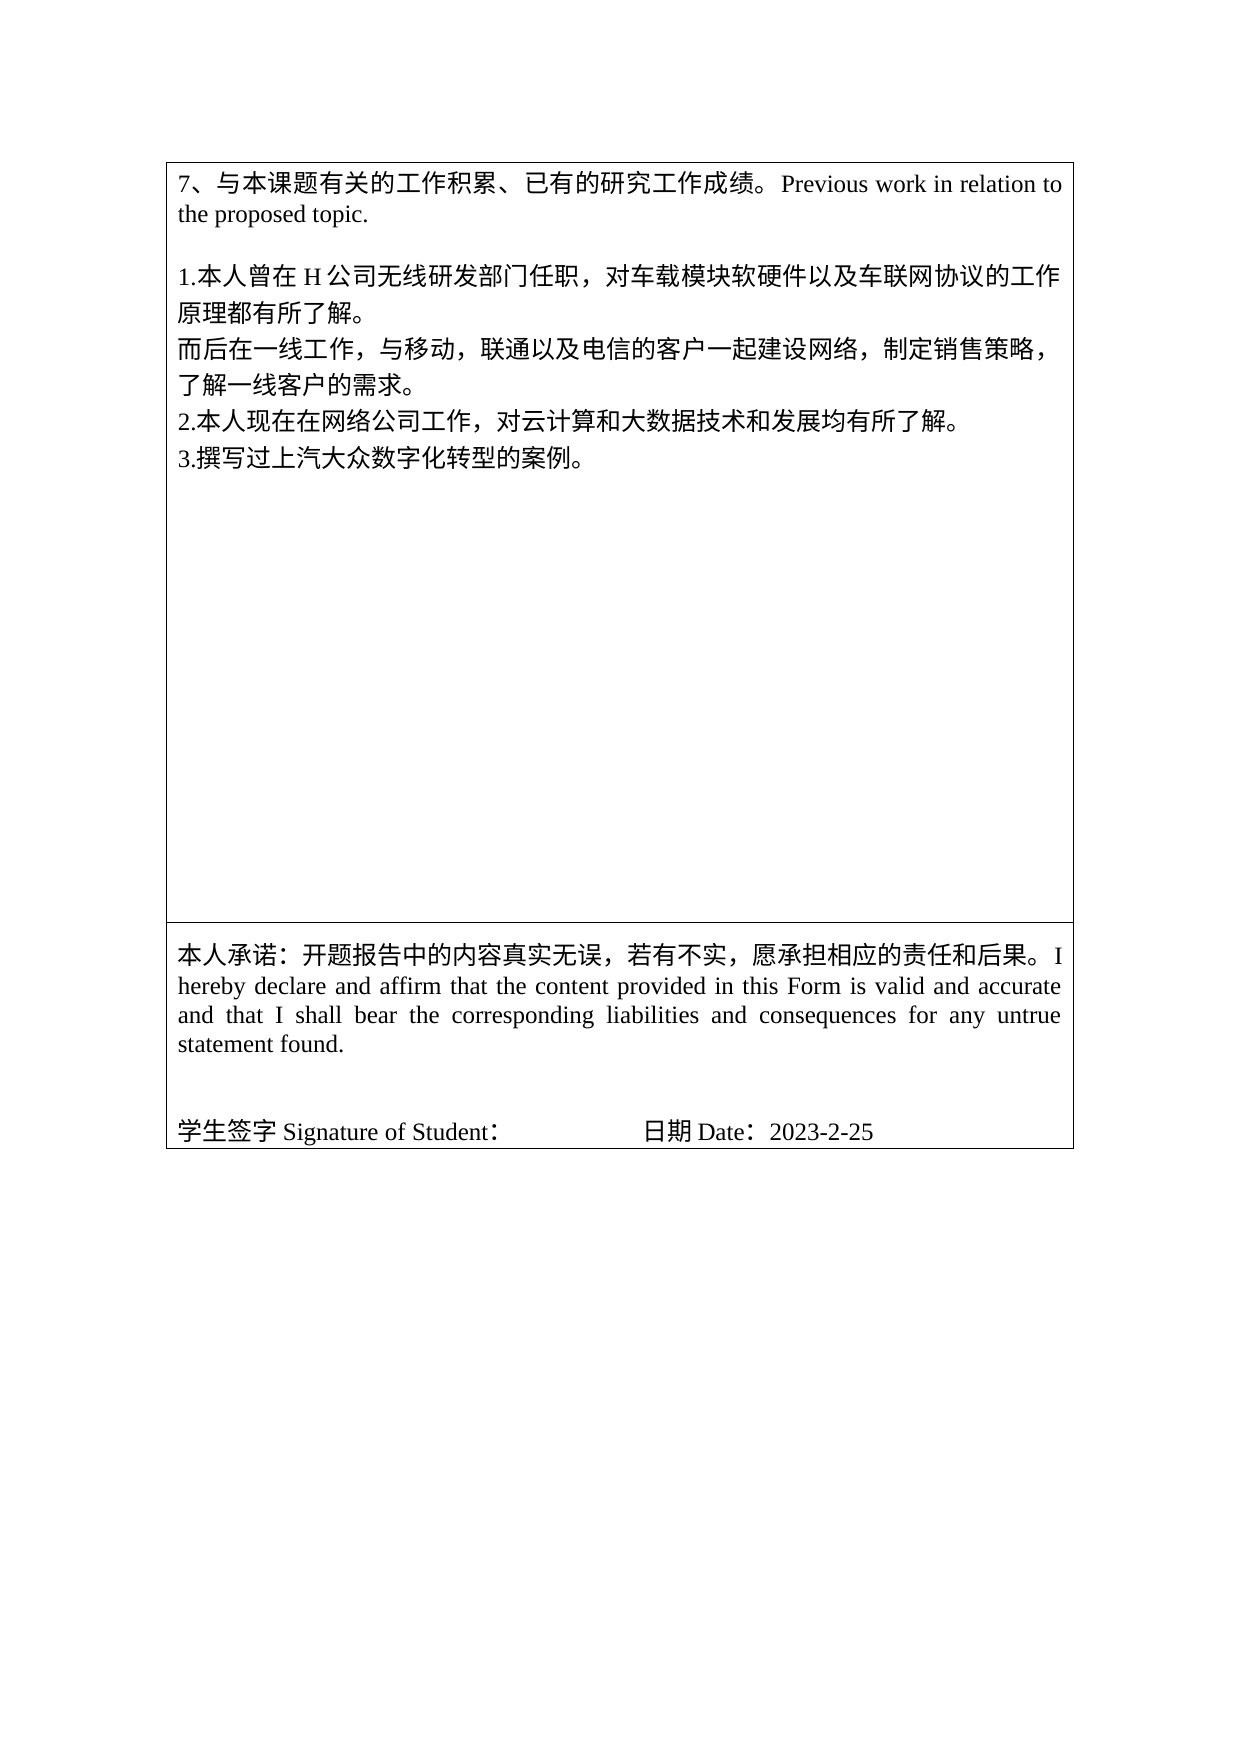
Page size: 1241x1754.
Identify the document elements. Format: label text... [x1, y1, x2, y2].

table_cell 本人承诺：开题报告中的内容真实无误，若有不实，愿承担相应的责任和后果。I hereby declare and affirm that the content provided in this Form is valid and accurate and that I shall bear the corresponding liabilities and consequences for any untrue statement found. 学生签字Signature of Student： 日期Date：2023-2-25 [167, 923, 1073, 1148]
table_cell 7、与本课题有关的工作积累、已有的研究工作成绩。Previous work in relation to the proposed topic. 1.本人曾在H公司无线研发部门任职，对车载模块软硬件以及车联网协议的工作原理都有所了解。 而后在一线工作，与移动，联通以及电信的客户一起建设网络，制定销售策略，了解一线客户的需求。 2.本人现在在网络公司工作，对云计算和大数据技术和发展均有所了解。 3.撰写过上汽大众数字化转型的案例。 [167, 163, 1073, 922]
